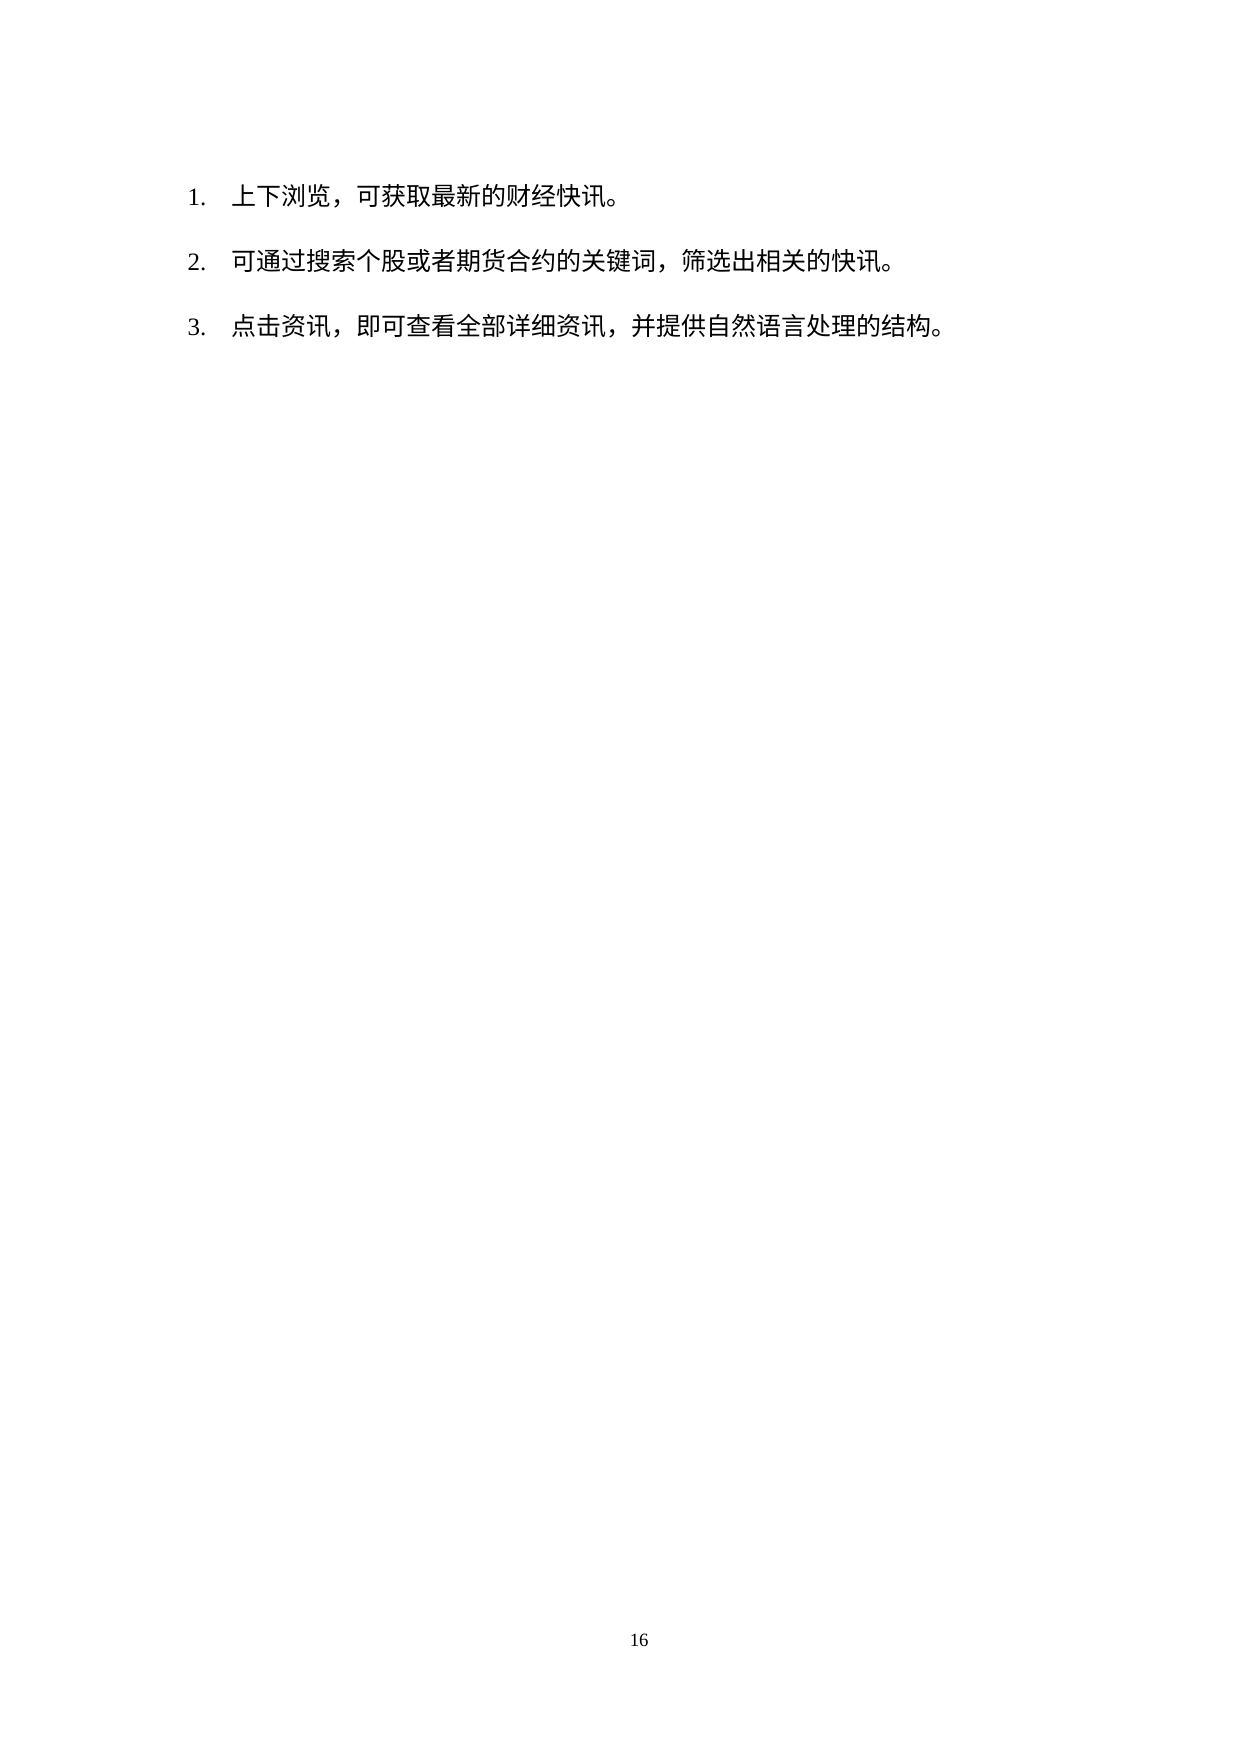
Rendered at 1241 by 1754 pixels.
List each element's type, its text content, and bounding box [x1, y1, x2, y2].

list 可通过搜索个股或者期货合约的关键词，筛选出相关的快讯。 [187, 227, 1053, 292]
list 上下浏览，可获取最新的财经快讯。 [187, 162, 1053, 227]
list 点击资讯，即可查看全部详细资讯，并提供自然语言处理的结构。 [187, 292, 1053, 357]
